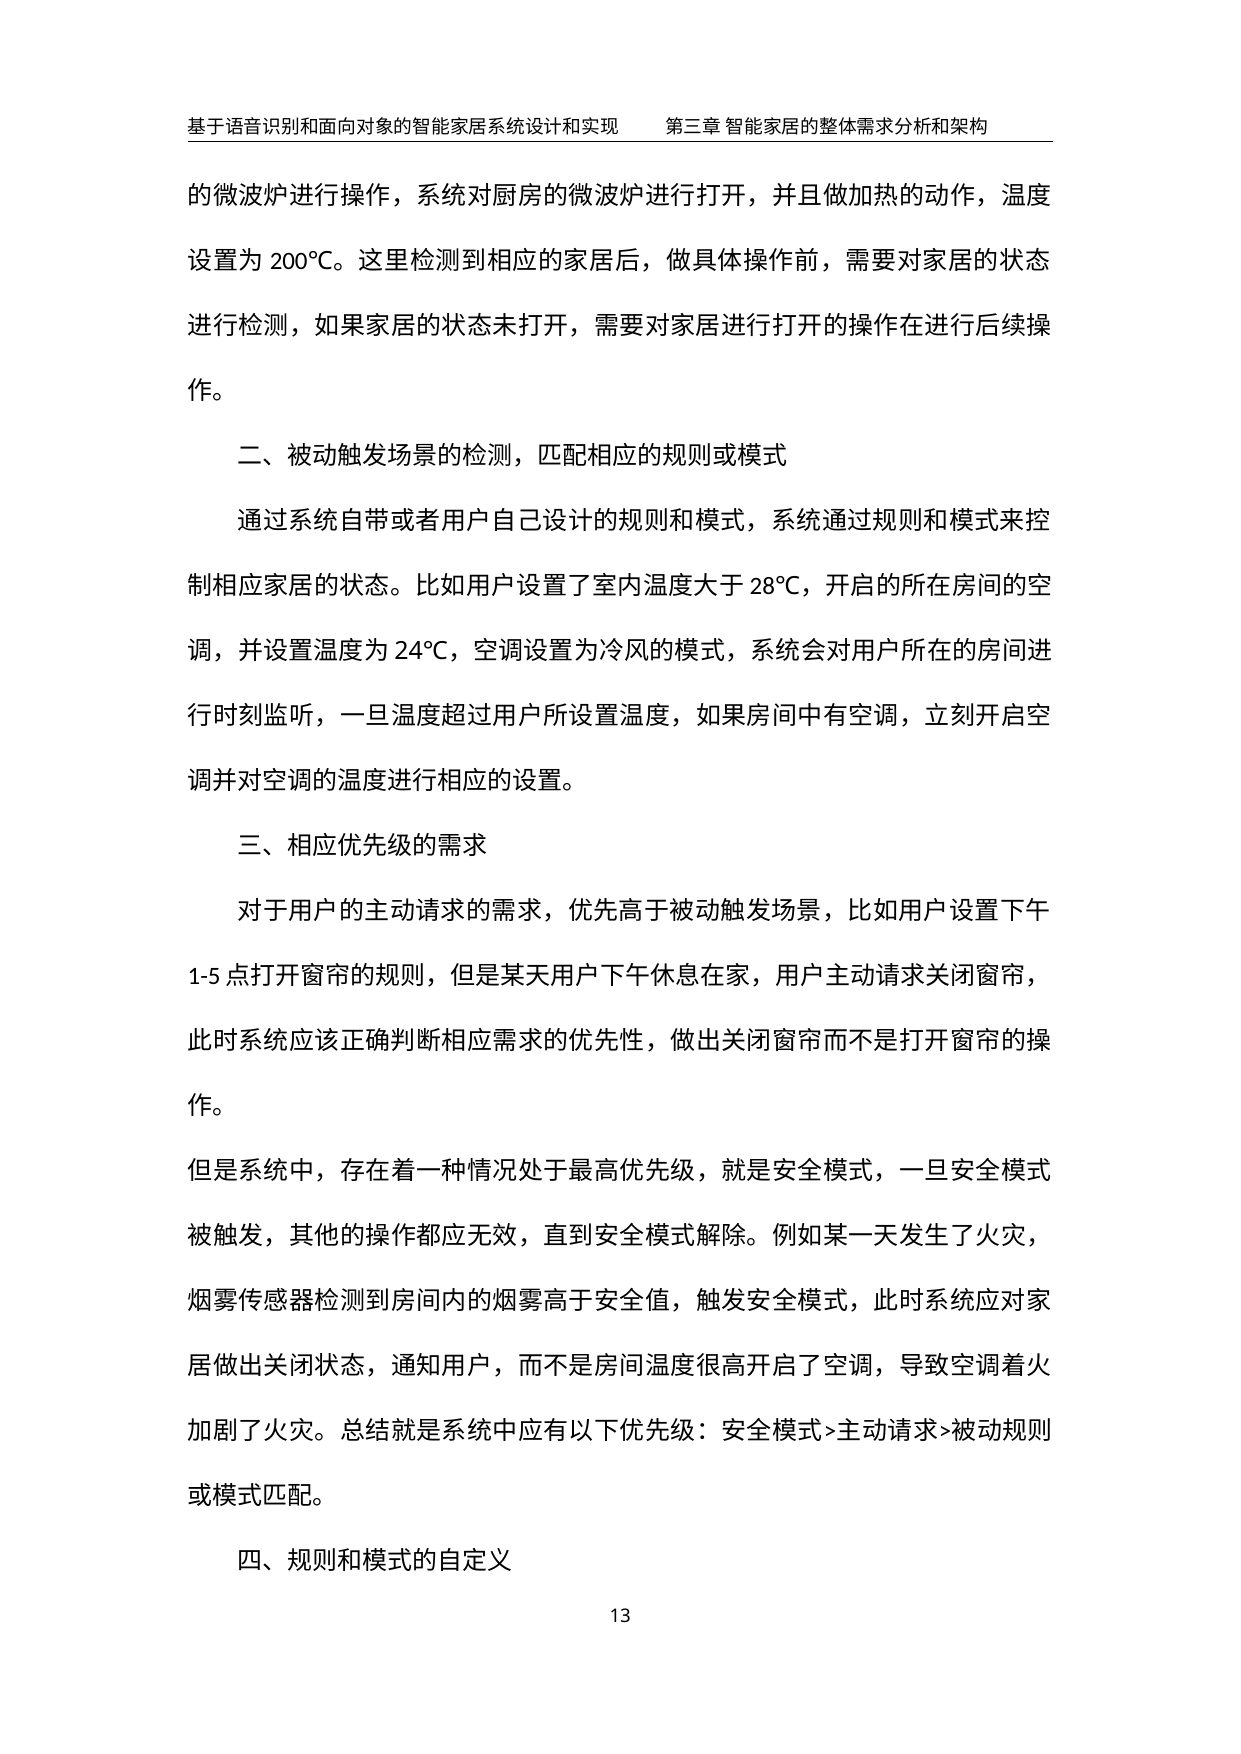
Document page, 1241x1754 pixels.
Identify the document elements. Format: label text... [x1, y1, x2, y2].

text 的微波炉进行操作，系统对厨房的微波炉进行打开，并且做加热的动作，温度设置为200℃。这里检测到相应的家居后，做具体操作前，需要对家居的状态进行检测，如果家居的状态未打开，需要对家居进行打开的操作在进行后续操作。 [187, 161, 1053, 421]
text 二、被动触发场景的检测，匹配相应的规则或模式 [187, 421, 1053, 486]
text 但是系统中，存在着一种情况处于最高优先级，就是安全模式，一旦安全模式被触发，其他的操作都应无效，直到安全模式解除。例如某一天发生了火灾，烟雾传感器检测到房间内的烟雾高于安全值，触发安全模式，此时系统应对家居做出关闭状态，通知用户，而不是房间温度很高开启了空调，导致空调着火加剧了火灾。总结就是系统中应有以下优先级：安全模式>主动请求>被动规则或模式匹配。 [187, 1136, 1053, 1526]
text 对于用户的主动请求的需求，优先高于被动触发场景，比如用户设置下午1-5点打开窗帘的规则，但是某天用户下午休息在家，用户主动请求关闭窗帘，此时系统应该正确判断相应需求的优先性，做出关闭窗帘而不是打开窗帘的操作。 [187, 876, 1053, 1136]
text 三、相应优先级的需求 [187, 811, 1053, 876]
text 通过系统自带或者用户自己设计的规则和模式，系统通过规则和模式来控制相应家居的状态。比如用户设置了室内温度大于28℃，开启的所在房间的空调，并设置温度为24℃，空调设置为冷风的模式，系统会对用户所在的房间进行时刻监听，一旦温度超过用户所设置温度，如果房间中有空调，立刻开启空调并对空调的温度进行相应的设置。 [187, 486, 1053, 811]
text 四、规则和模式的自定义 [187, 1526, 1053, 1591]
